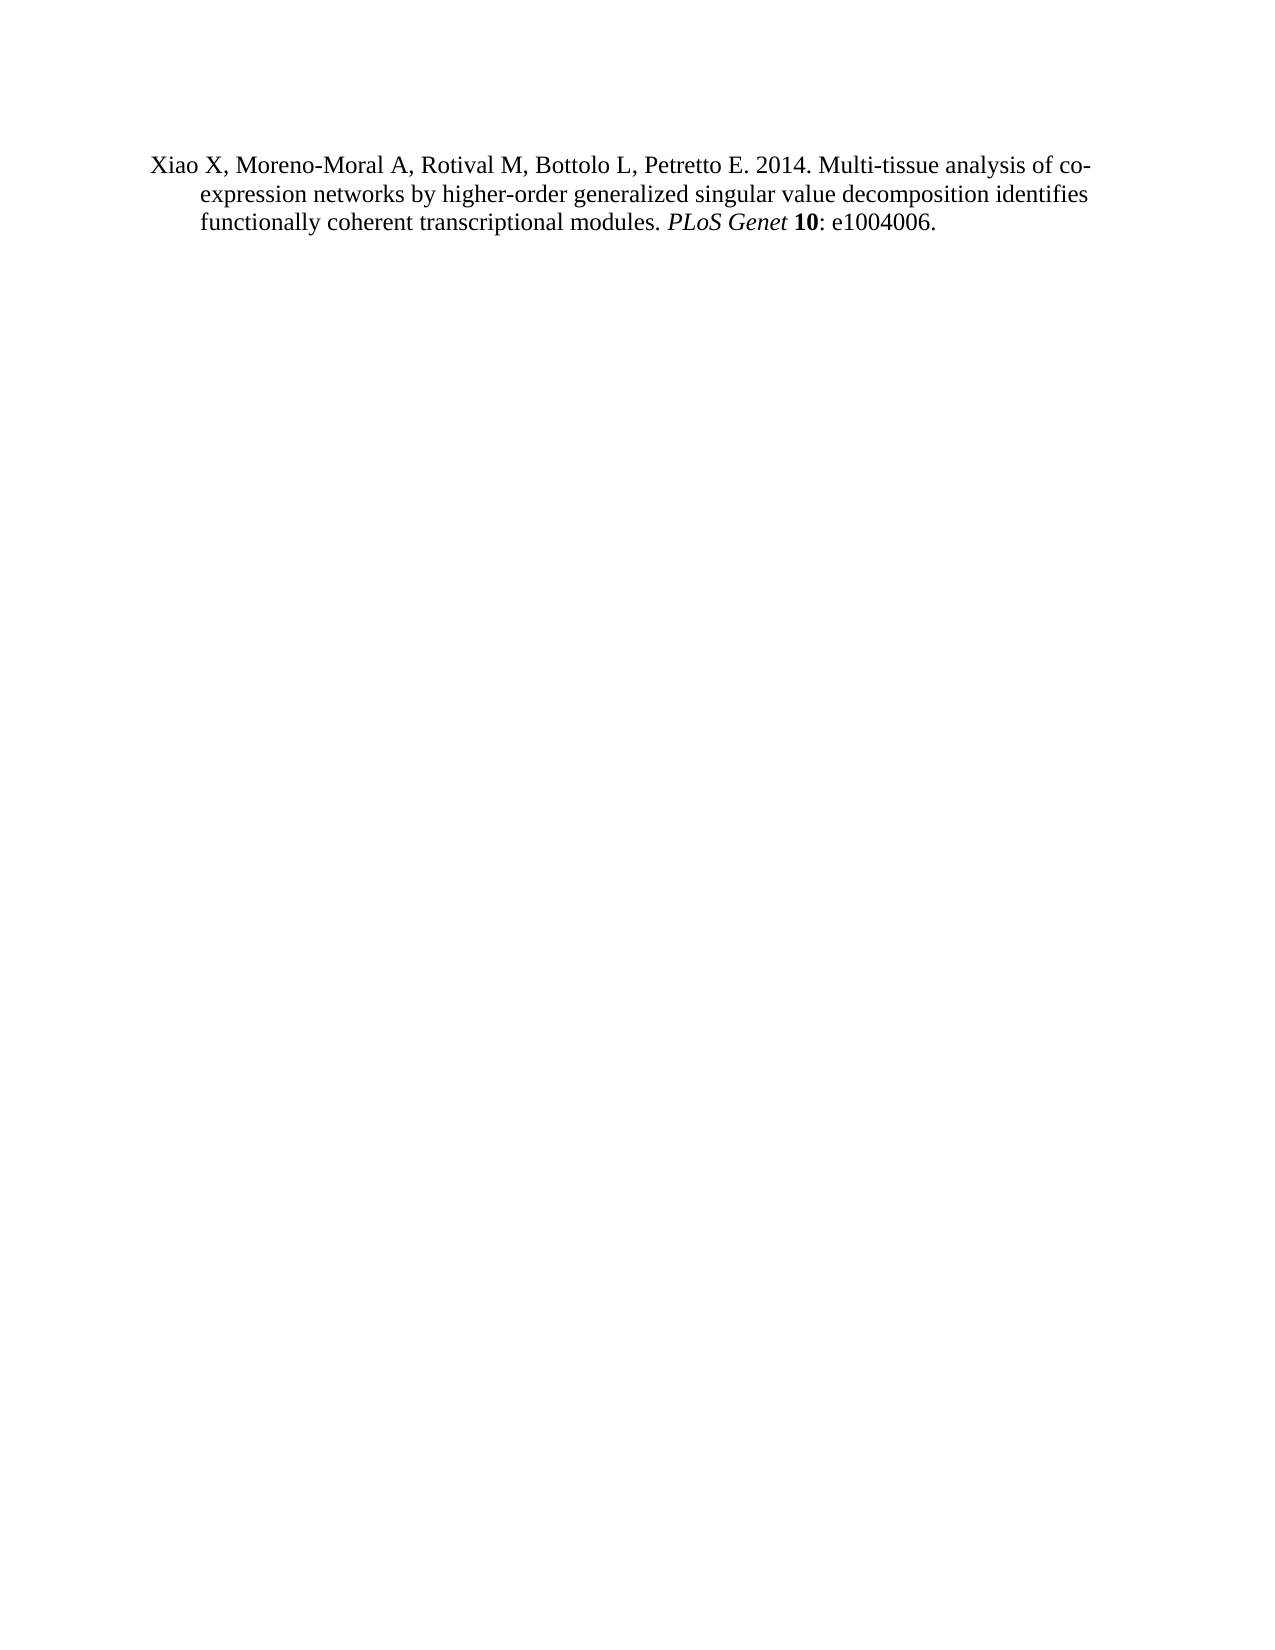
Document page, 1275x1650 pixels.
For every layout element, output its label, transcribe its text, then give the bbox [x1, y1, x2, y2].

text Xiao X, Moreno-Moral A, Rotival M, Bottolo L, Petretto E. 2014. Multi-tissue analysis of co-expression networks by higher-order generalized singular value decomposition identifies functionally coherent transcriptional modules. PLoS Genet 10: e1004006. [150, 150, 1125, 236]
